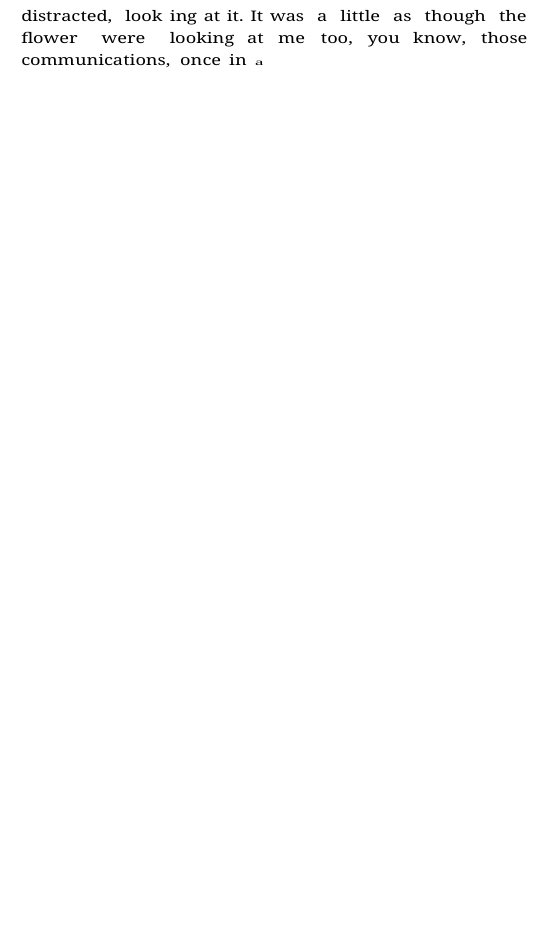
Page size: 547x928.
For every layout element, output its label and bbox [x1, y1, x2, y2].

text [21, 6, 527, 70]
